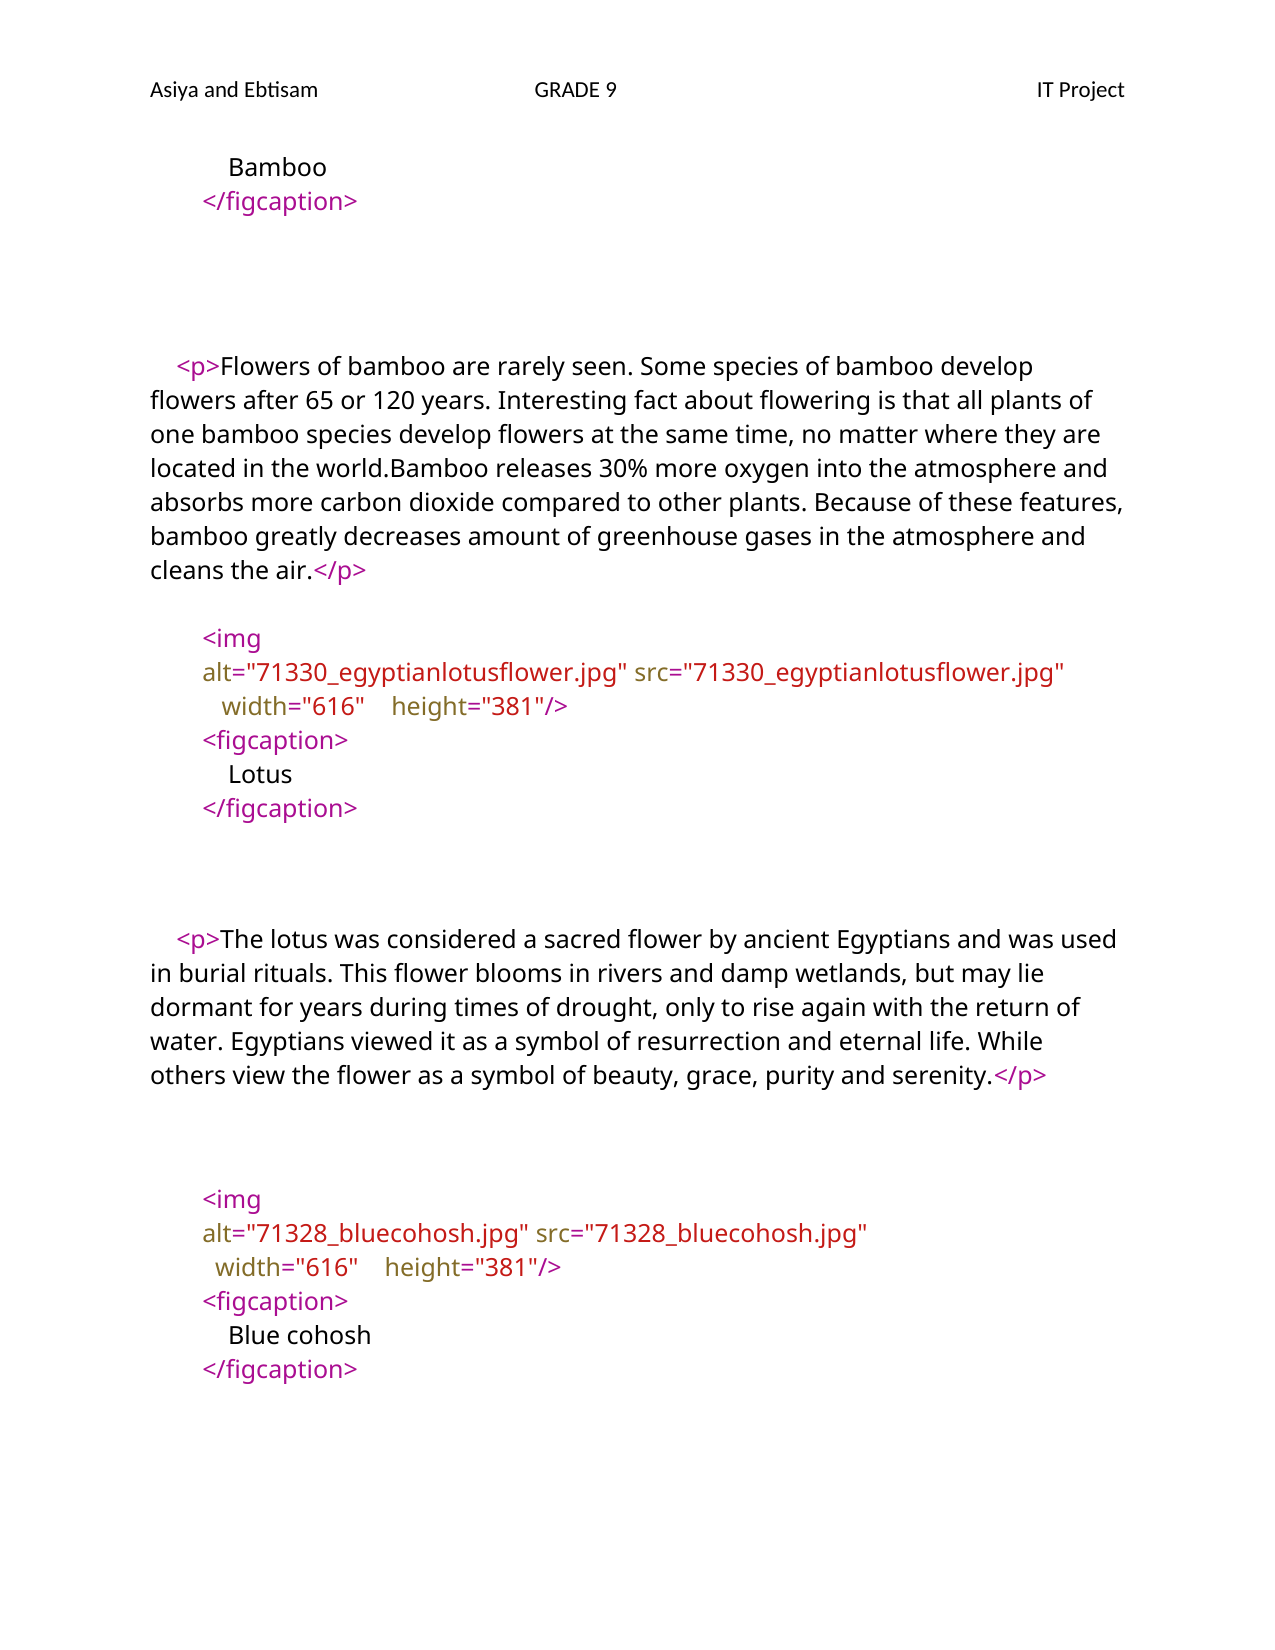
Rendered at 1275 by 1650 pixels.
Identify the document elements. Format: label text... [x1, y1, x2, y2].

text </figcaption> [150, 791, 1125, 825]
text <figcaption> [150, 1284, 1125, 1318]
text Blue cohosh [150, 1318, 1125, 1352]
text width="616" height="381"/> [150, 1250, 1125, 1284]
text width="616" height="381"/> [150, 689, 1125, 723]
text <img [150, 621, 1125, 655]
text <img [150, 1182, 1125, 1216]
text Bamboo [150, 150, 1125, 184]
text </figcaption> [150, 184, 1125, 218]
text alt="71330_egyptianlotusflower.jpg" src="71330_egyptianlotusflower.jpg" [150, 655, 1125, 689]
text <figcaption> [150, 723, 1125, 757]
text Lotus [150, 757, 1125, 791]
text alt="71328_bluecohosh.jpg" src="71328_bluecohosh.jpg" [150, 1216, 1125, 1250]
text <p>The lotus was considered a sacred flower by ancient Egyptians and was used in burial rituals. This flower blooms in rivers and damp wetlands, but may lie dormant for years during times of drought, only to rise again with the return of water. Egyptians viewed it as a symbol of resurrection and eternal life. While others view the flower as a symbol of beauty, grace, purity and serenity.</p> [150, 921, 1125, 1092]
text </figcaption> [150, 1352, 1125, 1386]
text <p>Flowers of bamboo are rarely seen. Some species of bamboo develop flowers after 65 or 120 years. Interesting fact about flowering is that all plants of one bamboo species develop flowers at the same time, no matter where they are located in the world.Bamboo releases 30% more oxygen into the atmosphere and absorbs more carbon dioxide compared to other plants. Because of these features, bamboo greatly decreases amount of greenhouse gases in the atmosphere and cleans the air.</p> [150, 348, 1125, 587]
